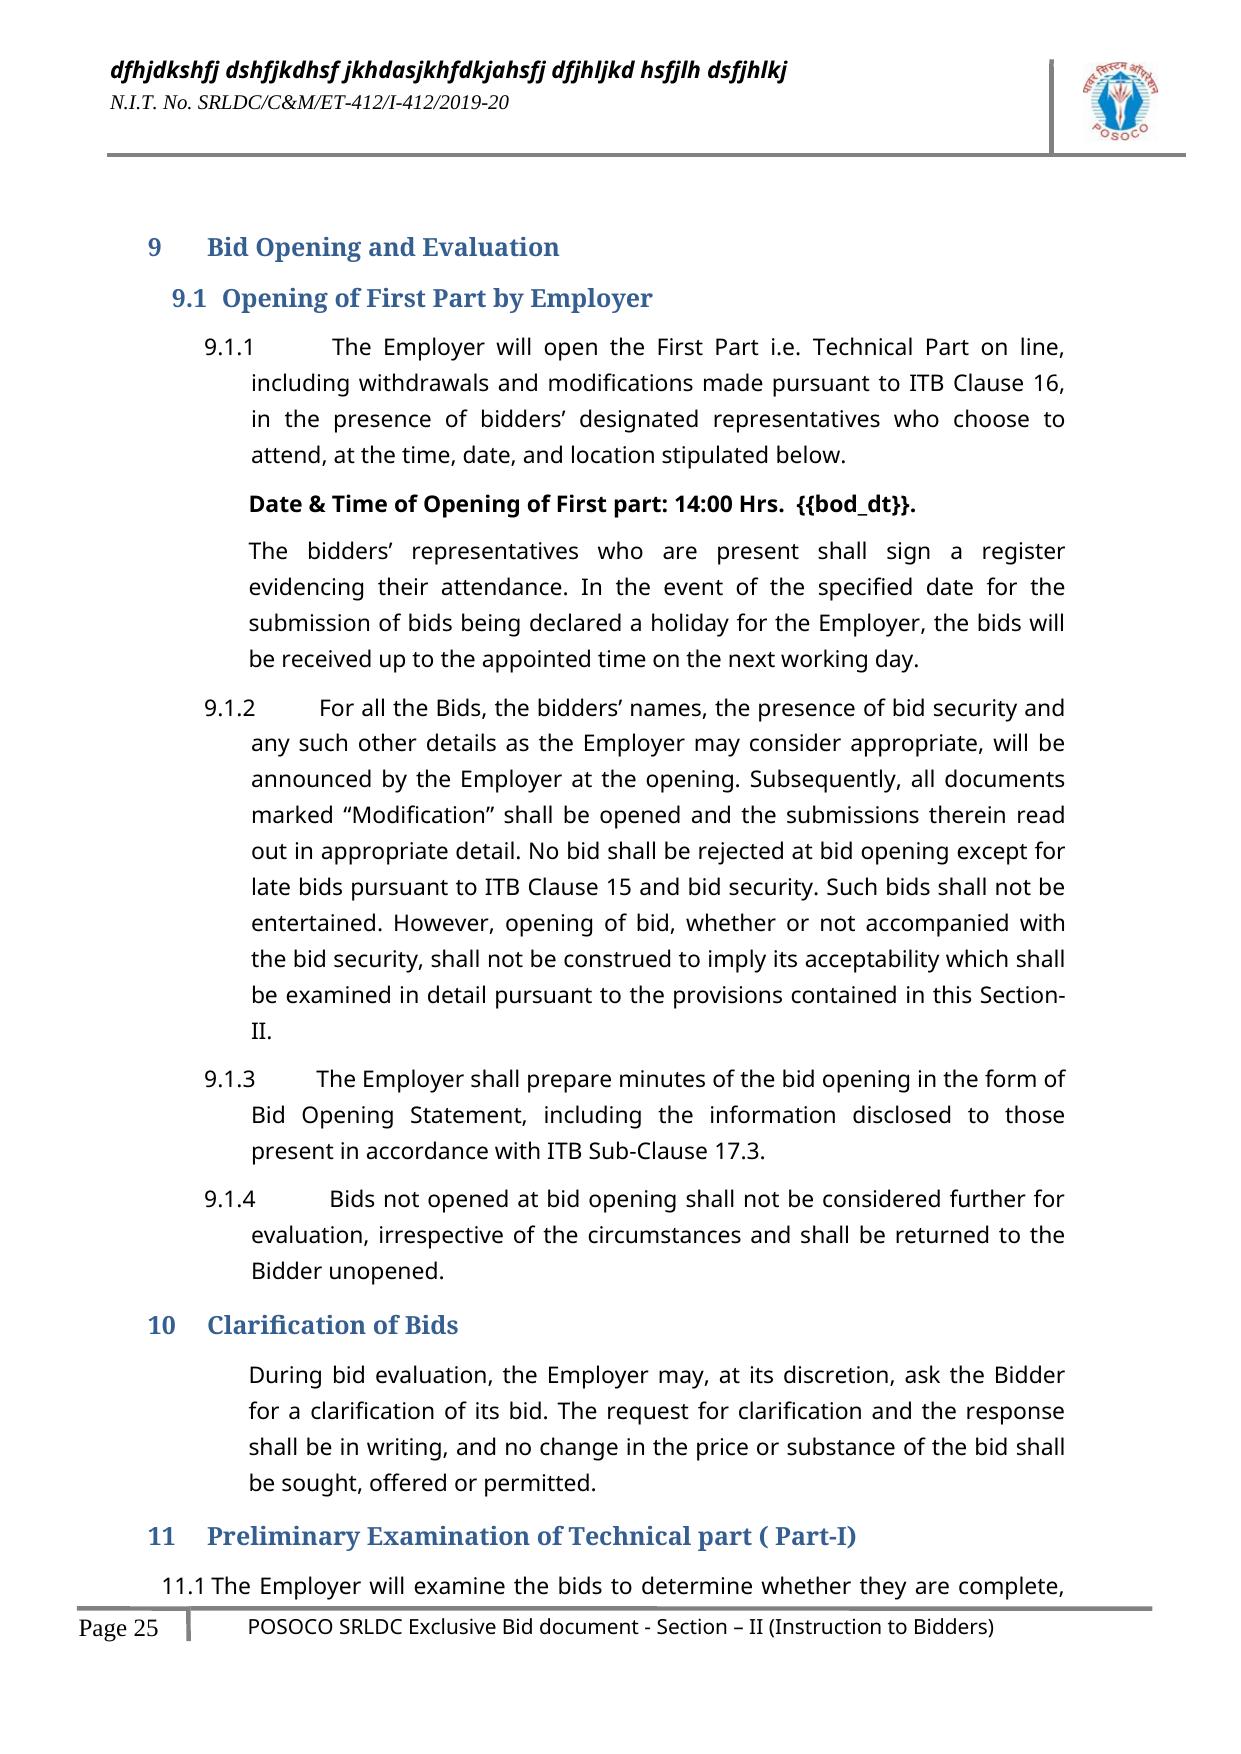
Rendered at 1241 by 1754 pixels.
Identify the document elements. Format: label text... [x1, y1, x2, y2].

text During bid evaluation, the Employer may, at its discretion, ask the Bidder for a clarification of its bid. The request for clarification and the response shall be in writing, and no change in the price or substance of the bid shall be sought, offered or permitted. [248, 1359, 1066, 1498]
list For all the Bids, the bidders’ names, the presence of bid security and any such other details as the Employer may consider appropriate, will be announced by the Employer at the opening. Subsequently, all documents marked “Modification” shall be opened and the submissions therein read out in appropriate detail. No bid shall be rejected at bid opening except for late bids pursuant to ITB Clause 15 and bid security. Such bids shall not be entertained. However, opening of bid, whether or not accompanied with the bid security, shall not be construed to imply its acceptability which shall be examined in detail pursuant to the provisions contained in this Section-II. [204, 691, 1067, 1046]
text The bidders’ representatives who are present shall sign a register evidencing their attendance. In the event of the specified date for the submission of bids being declared a holiday for the Employer, the bids will be received up to the appointed time on the next working day. [248, 535, 1066, 674]
list Clarification of Bids [148, 1308, 1092, 1342]
list Opening of First Part by Employer [172, 281, 1092, 314]
list Bid Opening and Evaluation [148, 230, 1092, 264]
list The Employer will open the First Part i.e. Technical Part on line, including withdrawals and modifications made pursuant to ITB Clause 16, in the presence of bidders’ designated representatives who choose to attend, at the time, date, and location stipulated below. [204, 331, 1067, 470]
list The Employer shall prepare minutes of the bid opening in the form of Bid Opening Statement, including the information disclosed to those present in accordance with ITB Sub-Clause 17.3. [204, 1063, 1066, 1166]
text Date & Time of Opening of First part: 14:00 Hrs. {{bod_dt}}. [248, 488, 1092, 519]
list Bids not opened at bid opening shall not be considered further for evaluation, irrespective of the circumstances and shall be returned to the Bidder unopened. [204, 1183, 1066, 1287]
picture [1082, 62, 1159, 141]
list Preliminary Examination of Technical part ( Part-I) [148, 1519, 1092, 1553]
